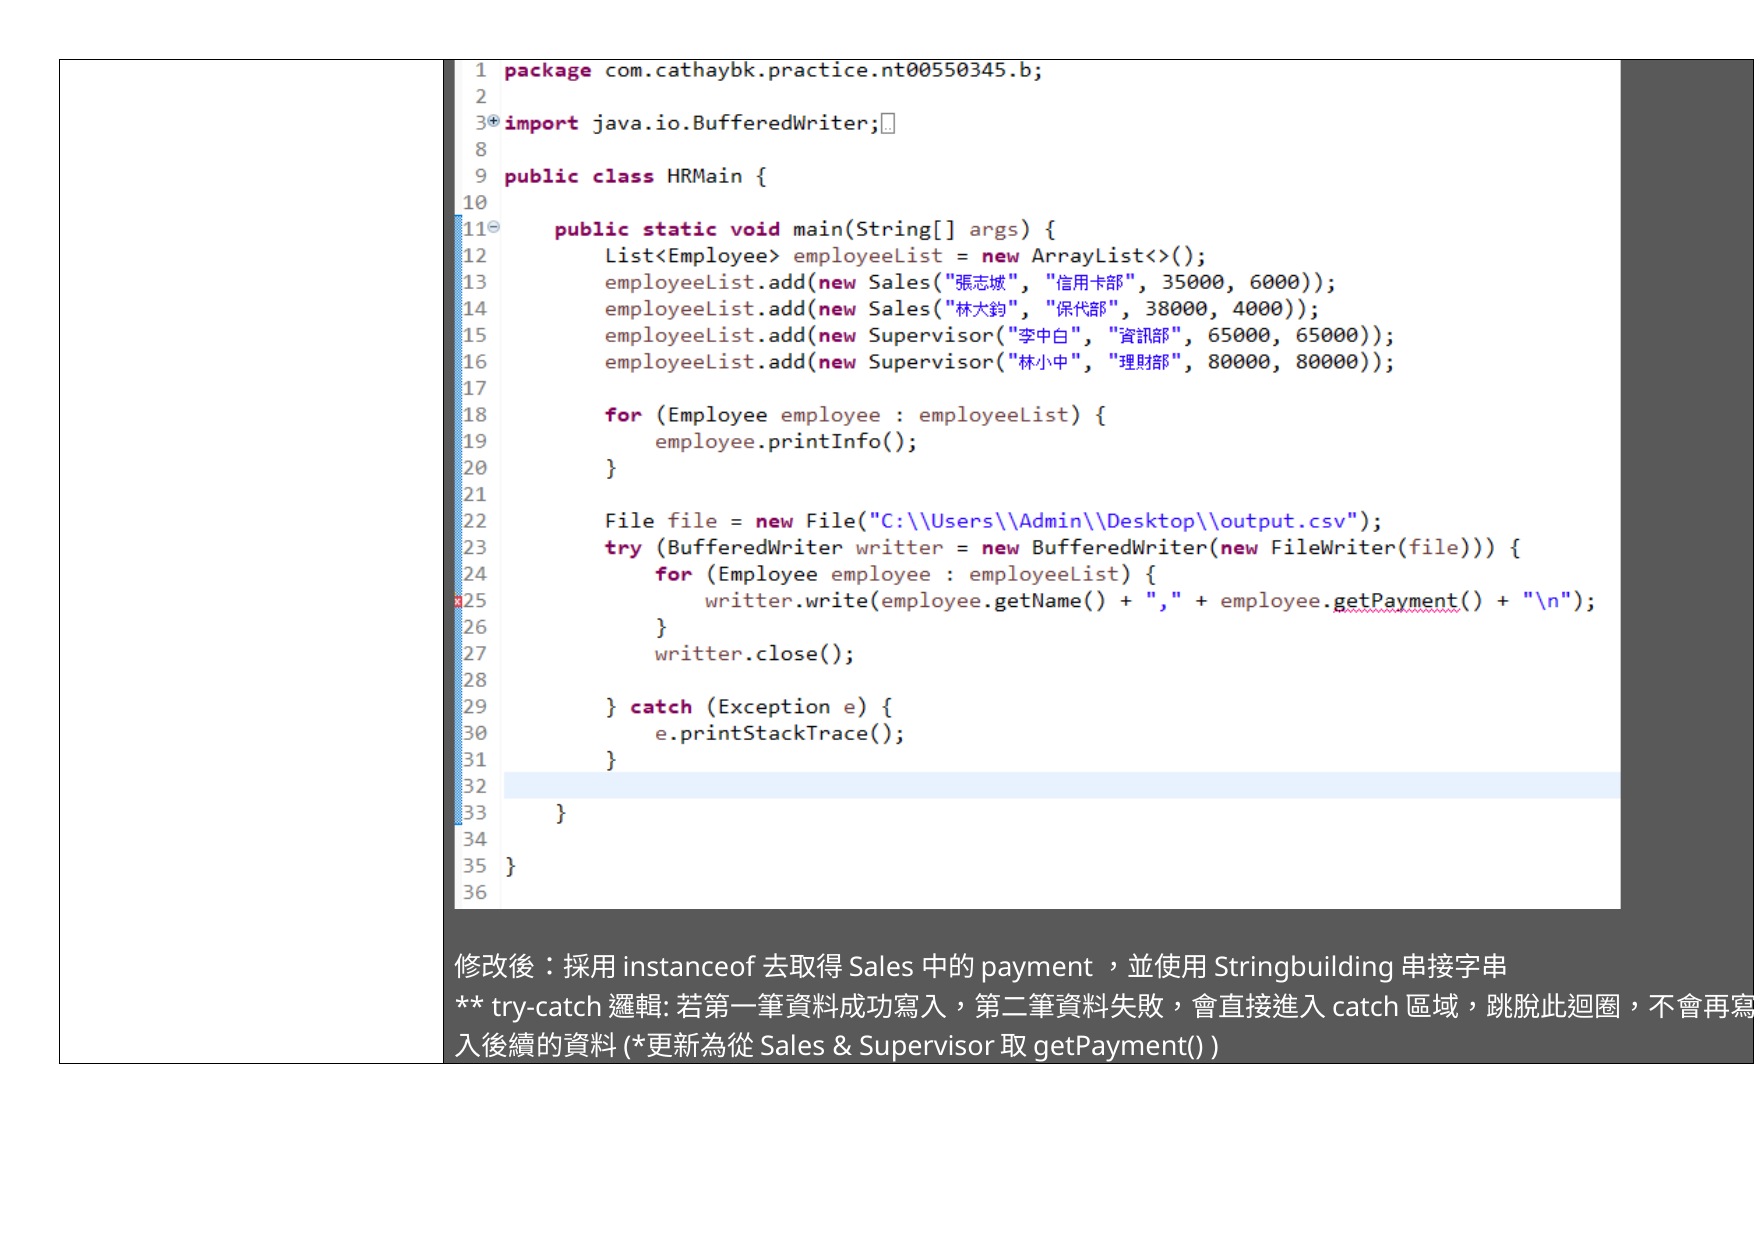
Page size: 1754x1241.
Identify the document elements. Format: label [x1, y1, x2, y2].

table_cell [60, 60, 443, 1063]
table_cell [444, 60, 1753, 1063]
picture [454, 60, 1621, 909]
